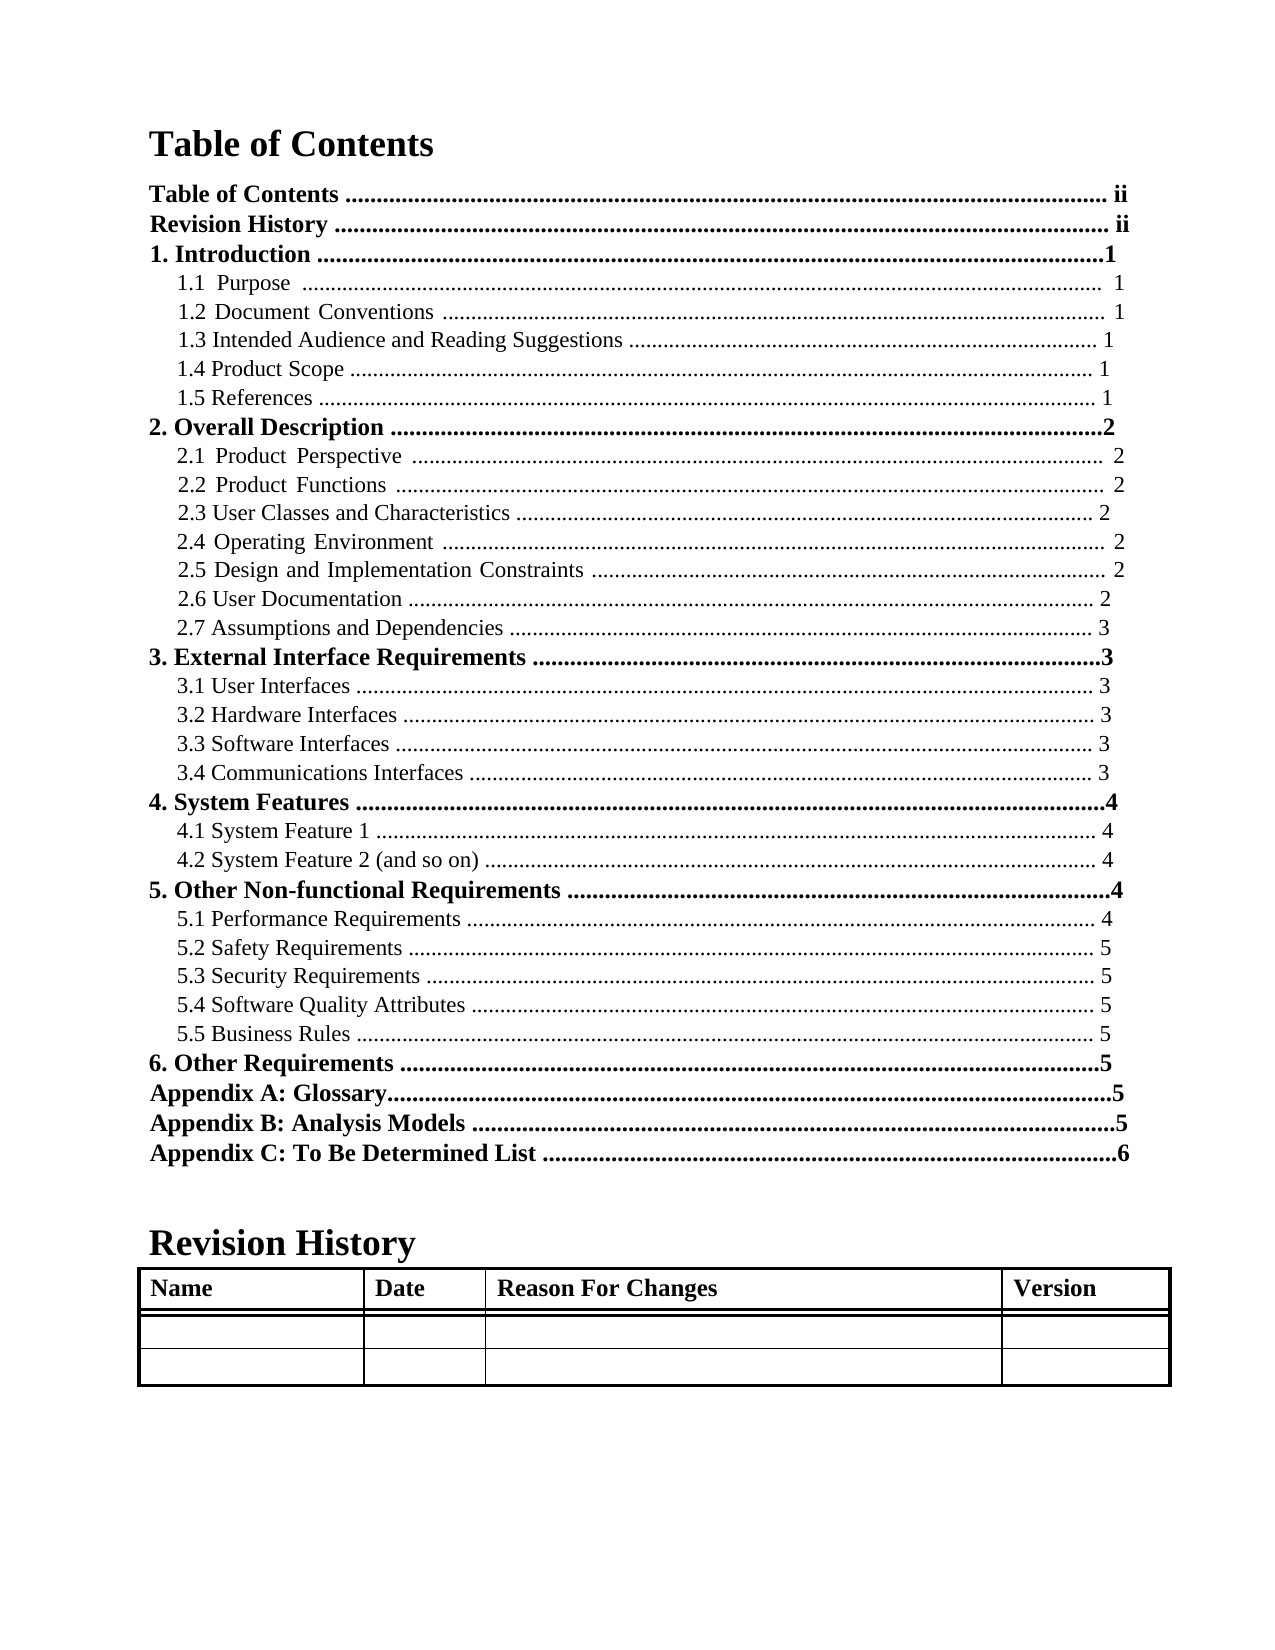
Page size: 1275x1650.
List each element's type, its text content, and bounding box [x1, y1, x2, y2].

text 5.2 Safety Requirements ........................................................................................................................ 5 [177, 934, 1127, 960]
table_header Date [365, 1270, 485, 1307]
text 1.4 Product Scope .................................................................................................................................. 1 [177, 355, 1127, 381]
subtitle Table of Contents .......................................................................................................................... ii Revision History ............................................................................................................................ ii 1. Introduction ..............................................................................................................................1 [148, 179, 1137, 268]
subtitle 4. System Features ........................................................................................................................4 [148, 787, 1137, 816]
text 3.1 User Interfaces ................................................................................................................................. 3 [177, 673, 1127, 699]
table_cell [486, 1317, 1001, 1348]
table_cell [365, 1349, 485, 1384]
text 5.5 Business Rules ................................................................................................................................. 5 [177, 1020, 1127, 1046]
subtitle 3. External Interface Requirements ...........................................................................................3 [148, 642, 1137, 671]
text 5.1 Performance Requirements .............................................................................................................. 4 [177, 905, 1127, 931]
subtitle 5. Other Non-functional Requirements .......................................................................................4 [148, 875, 1137, 903]
subtitle Revision History [148, 1221, 1137, 1264]
text 5.3 Security Requirements ..................................................................................................................... 5 [177, 962, 1127, 989]
text 2.1 Product Perspective ......................................................................................................................... 2 2.2 Product Functions ............................................................................................................................ 2 2.3 User Classes and Characteristics ..................................................................................................... 2 [177, 443, 1127, 526]
text 6. Other Requirements ................................................................................................................5 Appendix A: Glossary....................................................................................................................5 Appendix B: Analysis Models .......................................................................................................5 Appendix C: To Be Determined List ............................................................................................6 [148, 1048, 1137, 1167]
text 2.4 Operating Environment .................................................................................................................... 2 2.5 Design and Implementation Constraints .......................................................................................... 2 2.6 User Documentation ........................................................................................................................ 2 [177, 528, 1127, 611]
text 2.7 Assumptions and Dependencies ...................................................................................................... 3 [177, 614, 1127, 640]
text 1.5 References ........................................................................................................................................ 1 [177, 384, 1127, 410]
table_cell [1003, 1349, 1168, 1384]
text 4.2 System Feature 2 (and so on) ........................................................................................................... 4 [177, 846, 1127, 872]
text 4.1 System Feature 1 .............................................................................................................................. 4 [177, 817, 1127, 844]
table_cell [141, 1349, 363, 1384]
table_header Reason For Changes [486, 1270, 1001, 1307]
text 3.2 Hardware Interfaces ......................................................................................................................... 3 [177, 701, 1127, 728]
table_cell [1003, 1317, 1168, 1348]
table_header Name [141, 1270, 363, 1307]
subtitle Table of Contents [148, 122, 1137, 165]
table_cell [486, 1349, 1001, 1384]
subtitle 2. Overall Description ..................................................................................................................2 [148, 412, 1137, 441]
text 1.1 Purpose ............................................................................................................................................ 1 1.2 Document Conventions .................................................................................................................... 1 1.3 Intended Audience and Reading Suggestions .................................................................................. 1 [177, 269, 1127, 353]
text 5.4 Software Quality Attributes ............................................................................................................. 5 [177, 991, 1127, 1017]
table_cell [365, 1317, 485, 1348]
table_cell [141, 1317, 363, 1348]
text 3.3 Software Interfaces .......................................................................................................................... 3 [177, 730, 1127, 756]
text 3.4 Communications Interfaces ............................................................................................................. 3 [177, 758, 1127, 785]
table_header Version [1003, 1270, 1168, 1307]
